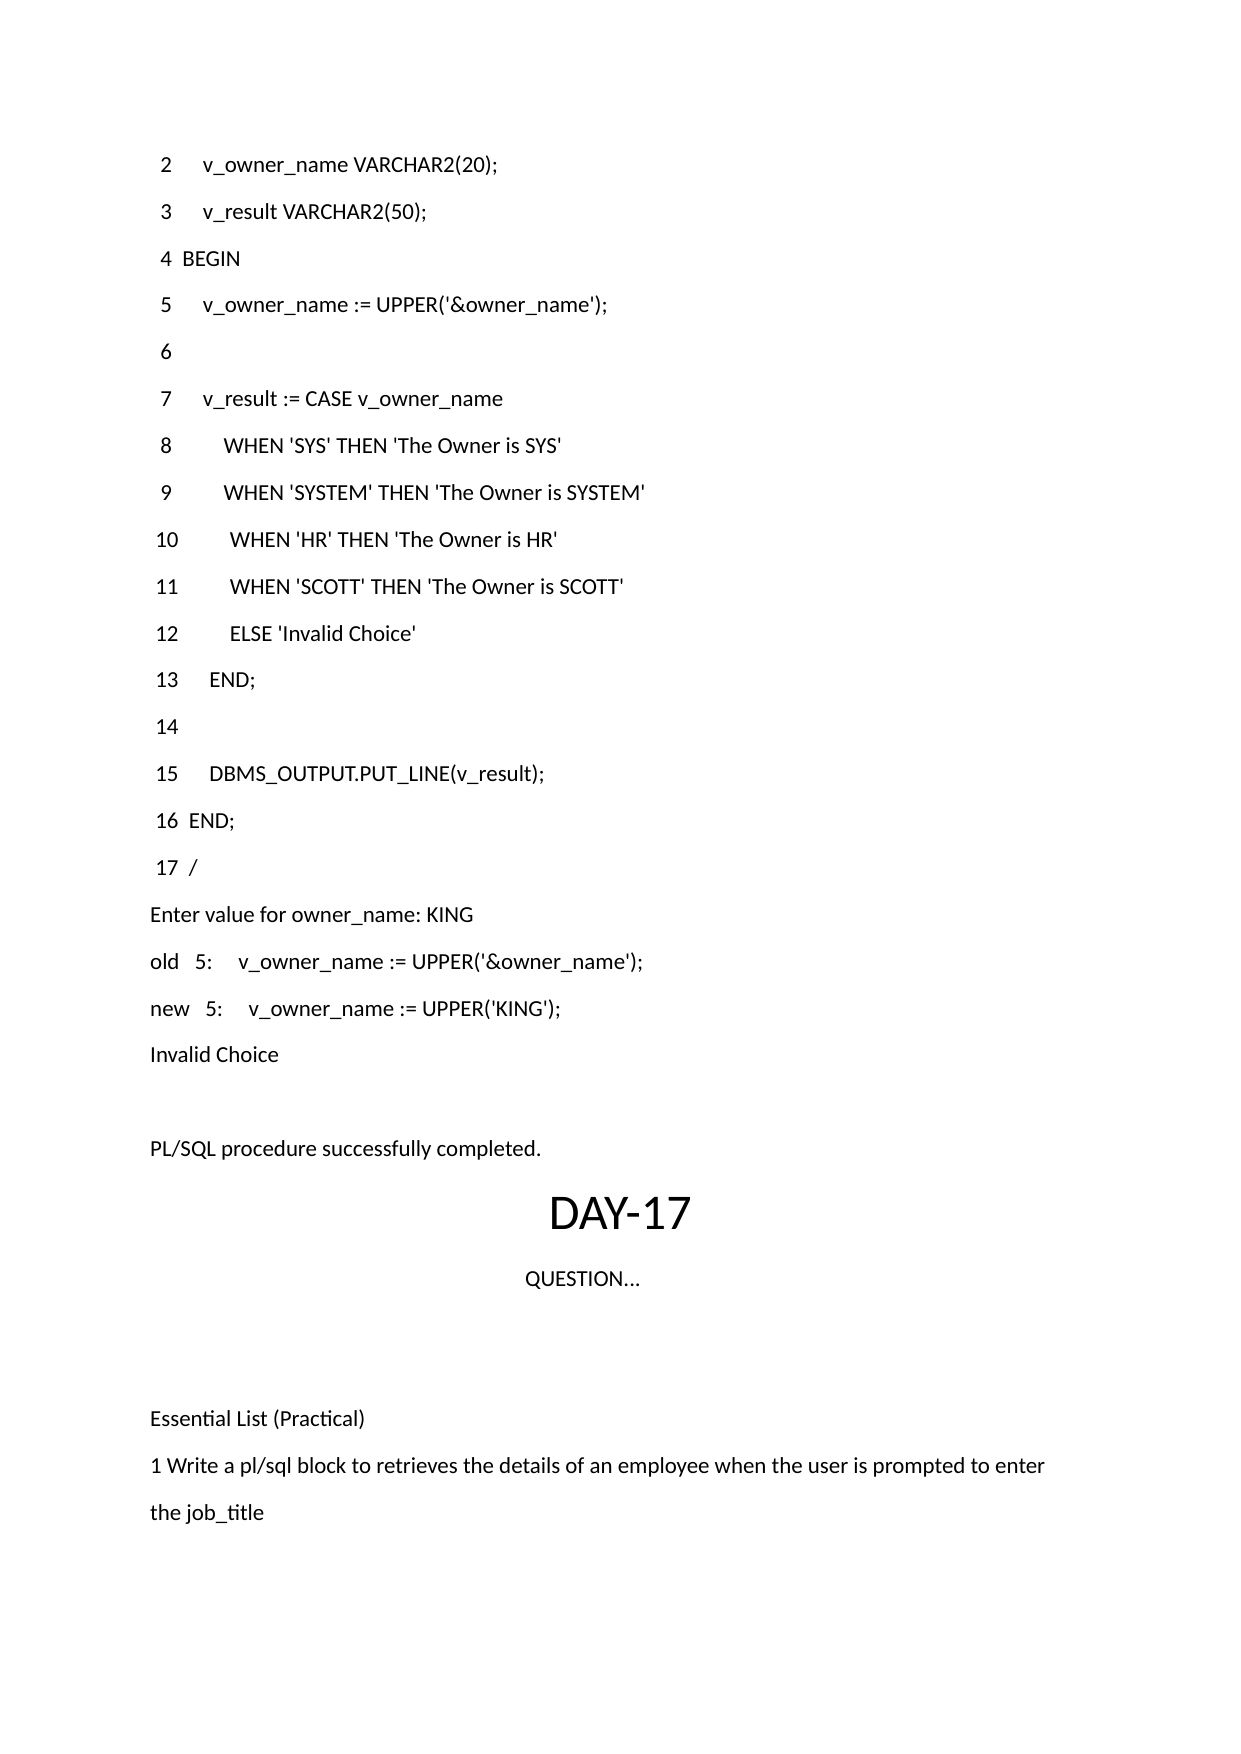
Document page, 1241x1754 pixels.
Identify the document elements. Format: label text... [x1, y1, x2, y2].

text the job_title [150, 1498, 1090, 1526]
text 16 END; [150, 806, 1090, 834]
text DAY-17 [150, 1181, 1090, 1242]
text 10 WHEN 'HR' THEN 'The Owner is HR' [150, 525, 1090, 553]
text 9 WHEN 'SYSTEM' THEN 'The Owner is SYSTEM' [150, 478, 1090, 506]
text Essential List (Practical) [150, 1404, 1090, 1432]
text 2 v_owner_name VARCHAR2(20); [150, 150, 1090, 178]
text old 5: v_owner_name := UPPER('&owner_name'); [150, 947, 1090, 975]
text 6 [150, 337, 1090, 366]
text 3 v_result VARCHAR2(50); [150, 197, 1090, 225]
text 5 v_owner_name := UPPER('&owner_name'); [150, 291, 1090, 319]
text 15 DBMS_OUTPUT.PUT_LINE(v_result); [150, 759, 1090, 787]
text 12 ELSE 'Invalid Choice' [150, 619, 1090, 647]
text 14 [150, 712, 1090, 741]
text Invalid Choice [150, 1041, 1090, 1069]
text 7 v_result := CASE v_owner_name [150, 384, 1090, 412]
text PL/SQL procedure successfully completed. [150, 1134, 1090, 1162]
text new 5: v_owner_name := UPPER('KING'); [150, 994, 1090, 1022]
text QUESTION... [150, 1264, 1090, 1292]
text 17 / [150, 853, 1090, 881]
text Enter value for owner_name: KING [150, 900, 1090, 928]
text 1 Write a pl/sql block to retrieves the details of an employee when the user is prompted to enter [150, 1451, 1090, 1479]
text 8 WHEN 'SYS' THEN 'The Owner is SYS' [150, 431, 1090, 459]
text 11 WHEN 'SCOTT' THEN 'The Owner is SCOTT' [150, 572, 1090, 600]
text 13 END; [150, 666, 1090, 694]
text 4 BEGIN [150, 244, 1090, 272]
